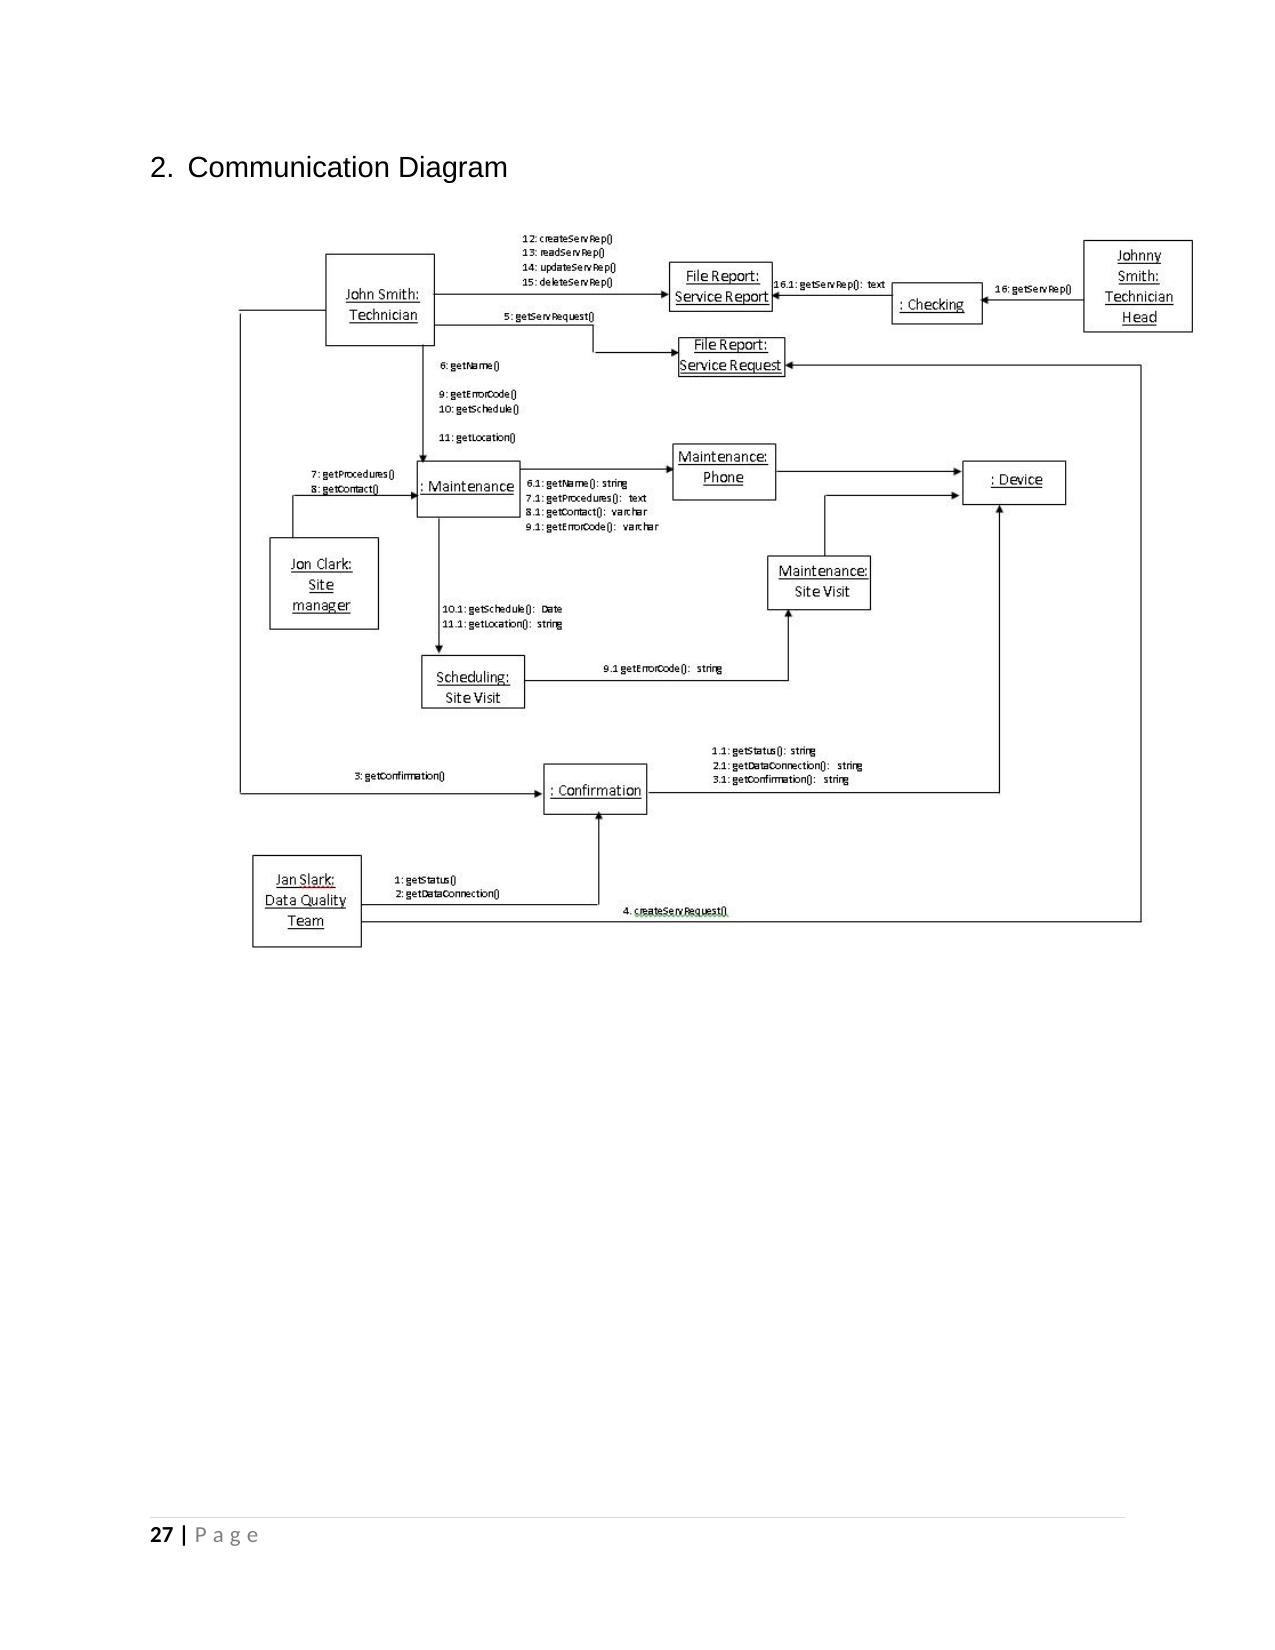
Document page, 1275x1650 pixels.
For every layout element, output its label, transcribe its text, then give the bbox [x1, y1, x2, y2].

picture [225, 233, 1200, 951]
subtitle Communication Diagram [150, 150, 1125, 183]
